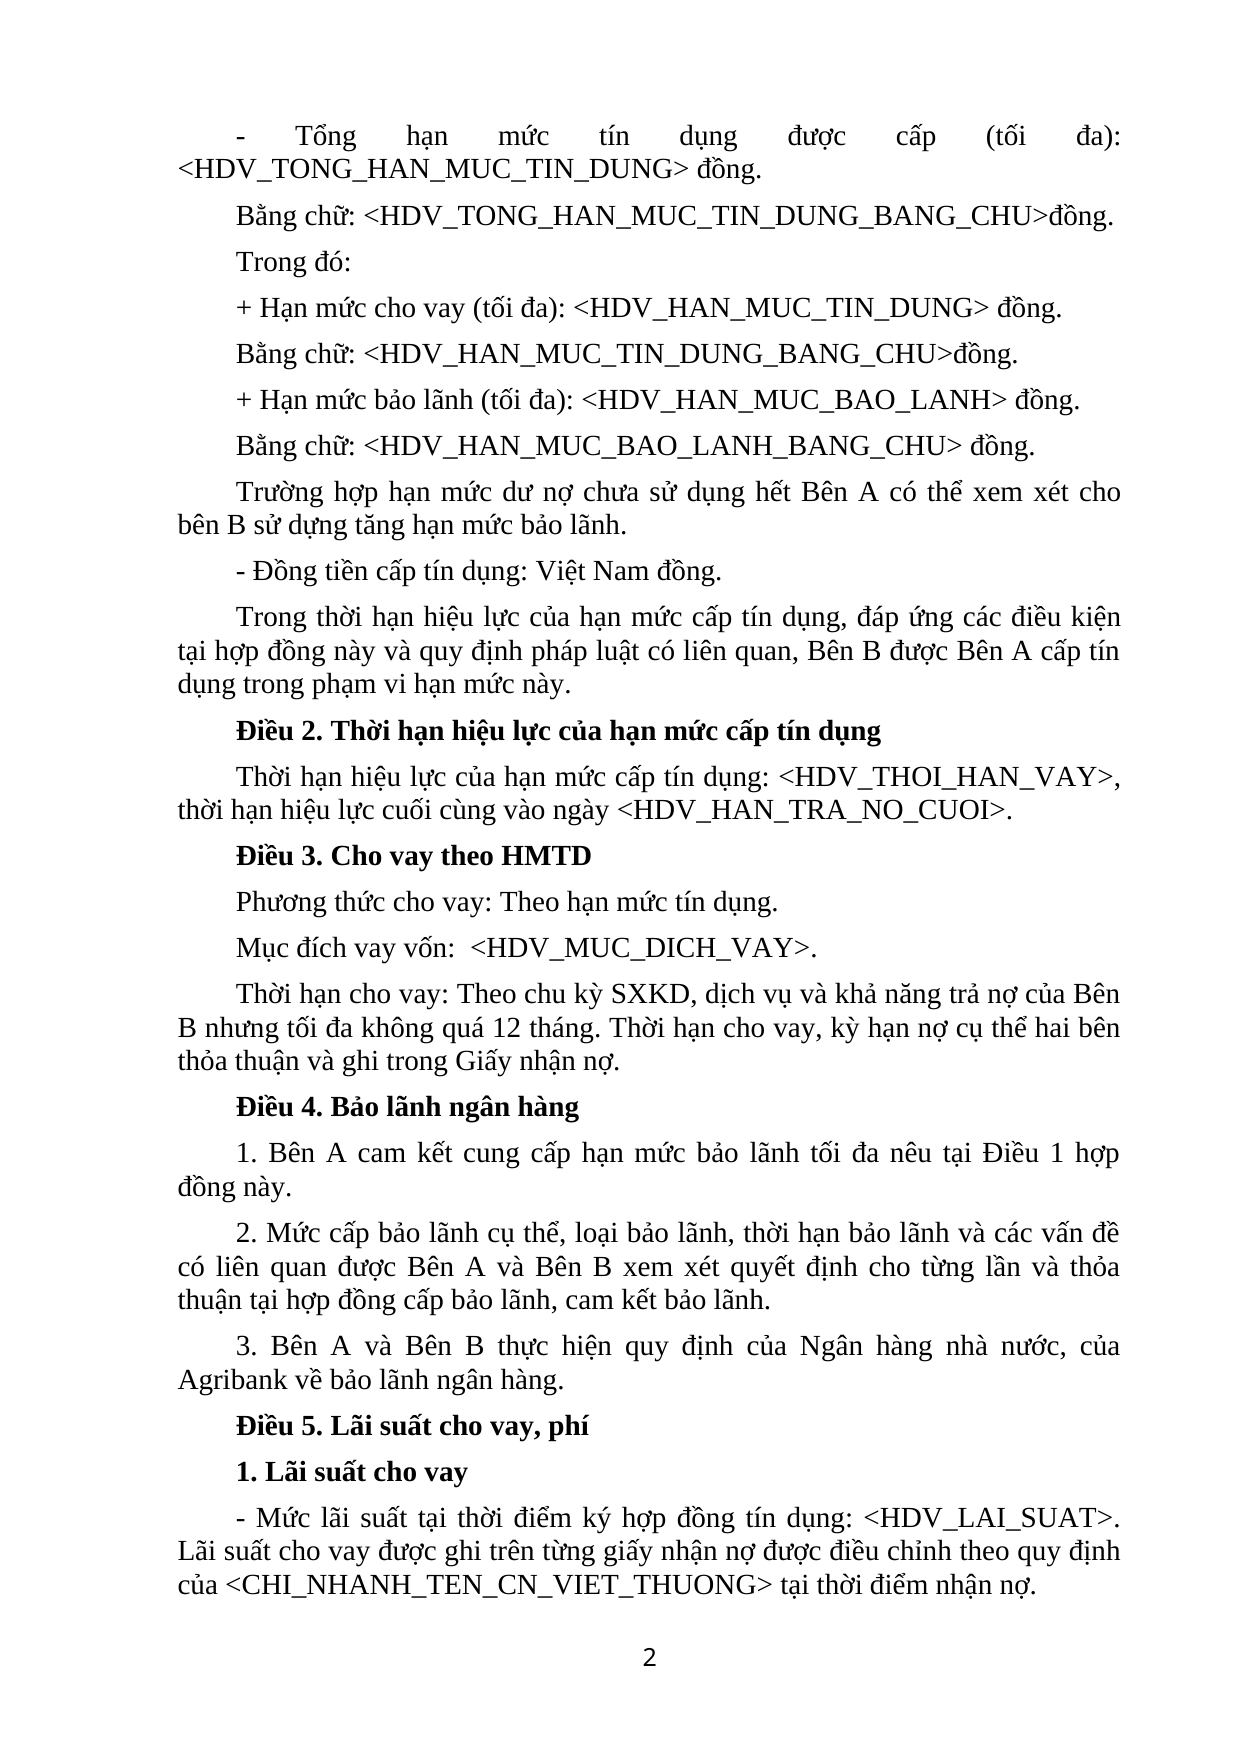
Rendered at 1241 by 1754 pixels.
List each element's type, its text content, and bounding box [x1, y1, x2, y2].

text 1. Bên A cam kết cung cấp hạn mức bảo lãnh tối đa nêu tại Điều 1 hợp đồng này. [177, 1136, 1122, 1203]
text Điều 4. Bảo lãnh ngân hàng [177, 1089, 1122, 1123]
text Điều 5. Lãi suất cho vay, phí [177, 1408, 1122, 1441]
text Trường hợp hạn mức dư nợ chưa sử dụng hết Bên A có thể xem xét cho bên B sử dựng tăng hạn mức bảo lãnh. [177, 474, 1122, 541]
text Bằng chữ: <HDV_HAN_MUC_BAO_LANH_BANG_CHU> đồng. [177, 428, 1122, 461]
text - Mức lãi suất tại thời điểm ký hợp đồng tín dụng: <HDV_LAI_SUAT>. Lãi suất cho vay được ghi trên từng giấy nhận nợ được điều chỉnh theo quy định của <CHI_NHANH_TEN_CN_VIET_THUONG> tại thời điểm nhận nợ. [177, 1500, 1122, 1601]
text Bằng chữ: <HDV_TONG_HAN_MUC_TIN_DUNG_BANG_CHU>đồng. [177, 198, 1122, 231]
text Điều 3. Cho vay theo HMTD [177, 838, 1122, 872]
text Phương thức cho vay: Theo hạn mức tín dụng. [177, 884, 1122, 918]
text Bằng chữ: <HDV_HAN_MUC_TIN_DUNG_BANG_CHU>đồng. [177, 336, 1122, 369]
text Mục đích vay vốn: <HDV_MUC_DICH_VAY>. [177, 930, 1122, 964]
text Thời hạn cho vay: Theo chu kỳ SXKD, dịch vụ và khả năng trả nợ của Bên B nhưng tối đa không quá 12 tháng. Thời hạn cho vay, kỳ hạn nợ cụ thể hai bên thỏa thuận và ghi trong Giấy nhận nợ. [177, 976, 1122, 1077]
text - Tổng hạn mức tín dụng được cấp (tối đa): <HDV_TONG_HAN_MUC_TIN_DUNG> đồng. [177, 118, 1122, 185]
text Điều 2. Thời hạn hiệu lực của hạn mức cấp tín dụng [177, 713, 1122, 746]
text Thời hạn hiệu lực của hạn mức cấp tín dụng: <HDV_THOI_HAN_VAY>, thời hạn hiệu lực cuối cùng vào ngày <HDV_HAN_TRA_NO_CUOI>. [177, 759, 1122, 826]
text 2. Mức cấp bảo lãnh cụ thể, loại bảo lãnh, thời hạn bảo lãnh và các vấn đề có liên quan được Bên A và Bên B xem xét quyết định cho từng lần và thỏa thuận tại hợp đồng cấp bảo lãnh, cam kết bảo lãnh. [177, 1215, 1122, 1316]
text 1. Lãi suất cho vay [177, 1454, 1122, 1487]
text Trong thời hạn hiệu lực của hạn mức cấp tín dụng, đáp ứng các điều kiện tại hợp đồng này và quy định pháp luật có liên quan, Bên B được Bên A cấp tín dụng trong phạm vi hạn mức này. [177, 599, 1122, 700]
text Trong đó: [177, 244, 1122, 277]
text 3. Bên A và Bên B thực hiện quy định của Ngân hàng nhà nước, của Agribank về bảo lãnh ngân hàng. [177, 1328, 1122, 1395]
text + Hạn mức bảo lãnh (tối đa): <HDV_HAN_MUC_BAO_LANH> đồng. [177, 382, 1122, 415]
text + Hạn mức cho vay (tối đa): <HDV_HAN_MUC_TIN_DUNG> đồng. [177, 290, 1122, 323]
text - Đồng tiền cấp tín dụng: Việt Nam đồng. [177, 553, 1122, 587]
